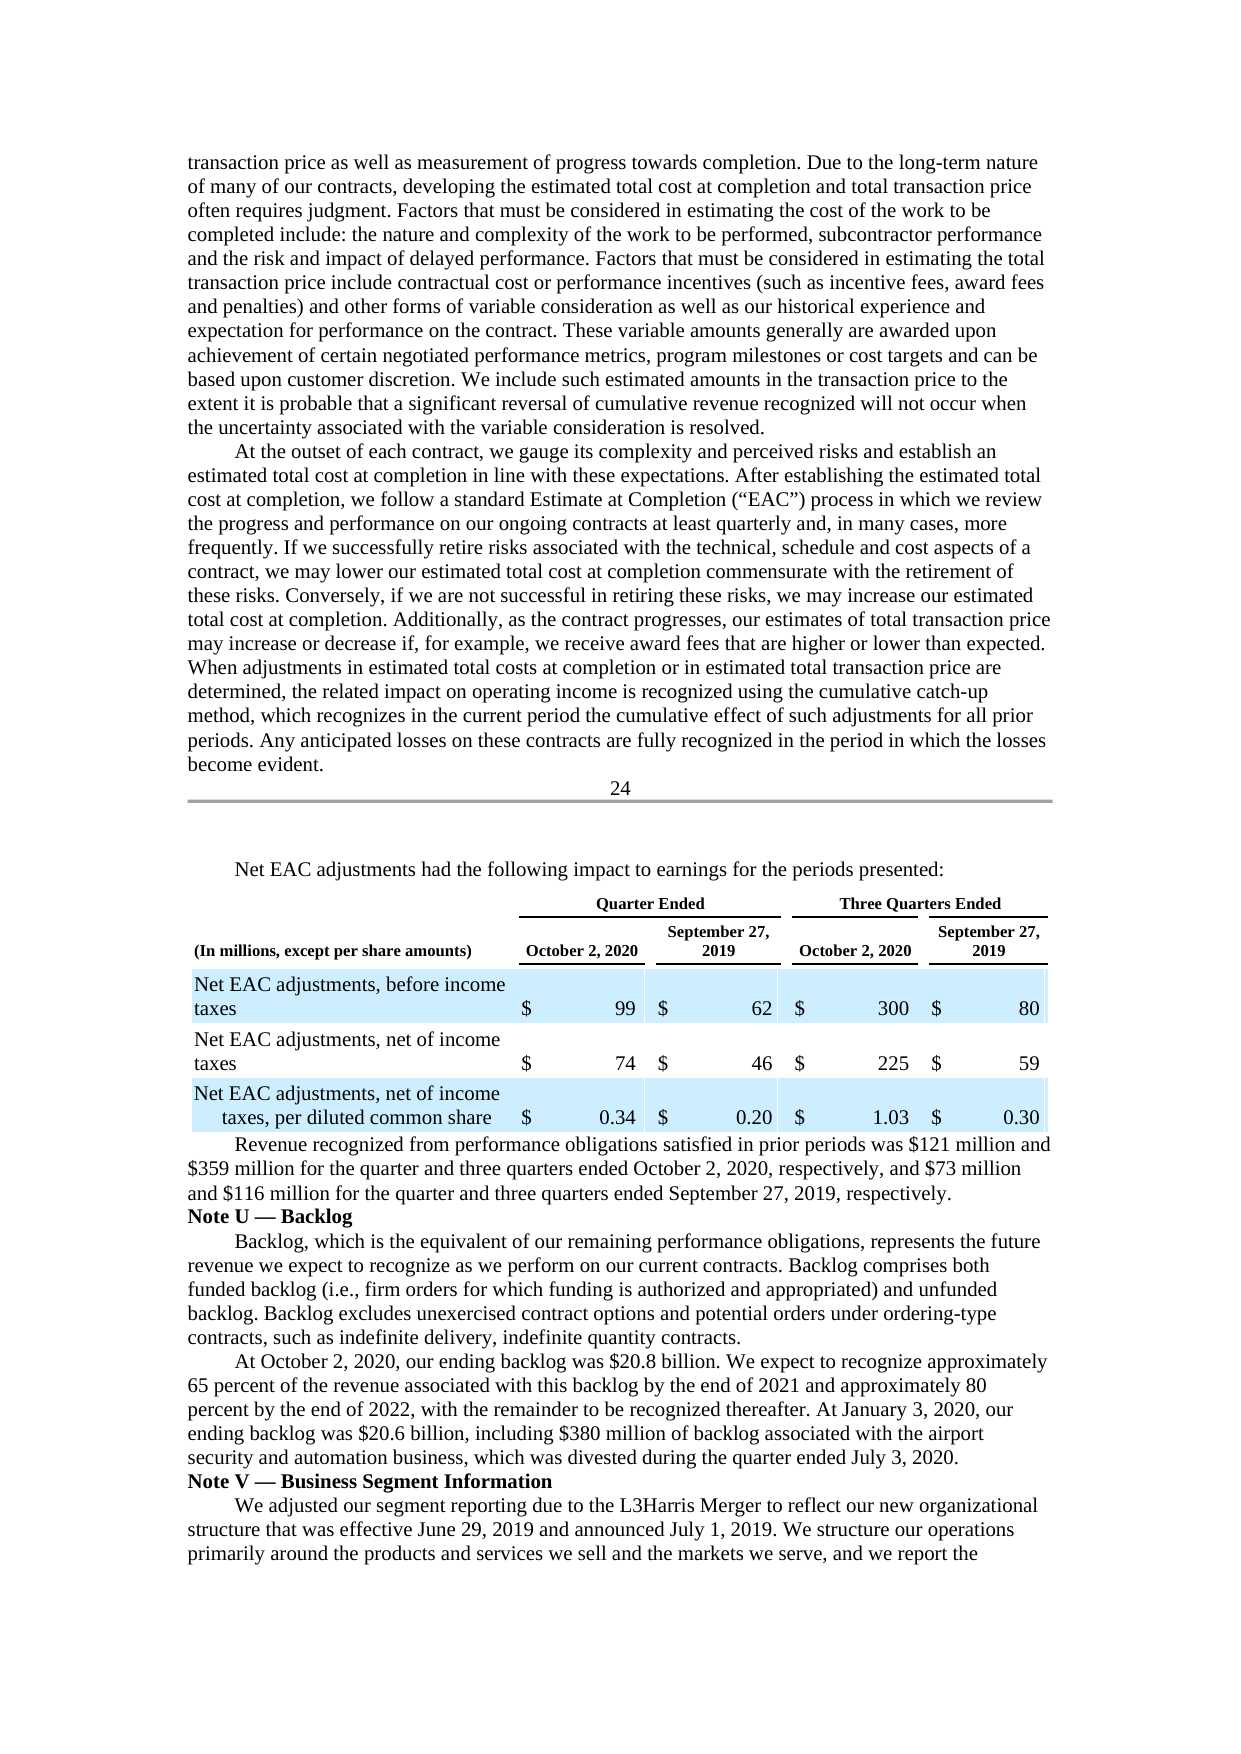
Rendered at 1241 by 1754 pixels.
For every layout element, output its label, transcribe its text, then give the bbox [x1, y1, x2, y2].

text Net EAC adjustments had the following impact to earnings for the periods presented: [187, 857, 1053, 881]
text 24 [187, 776, 1053, 799]
text Revenue recognized from performance obligations satisfied in prior periods was $121 million and $359 million for the quarter and three quarters ended October 2, 2020, respectively, and $73 million and $116 million for the quarter and three quarters ended September 27, 2019, respectively. [187, 1132, 1053, 1204]
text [187, 150, 1053, 439]
text At the outset of each contract, we gauge its complexity and perceived risks and establish an estimated total cost at completion in line with these expectations. After establishing the estimated total cost at completion, we follow a standard Estimate at Completion (“EAC”) process in which we review the progress and performance on our ongoing contracts at least quarterly and, in many cases, more frequently. If we successfully retire risks associated with the technical, schedule and cost aspects of a contract, we may lower our estimated total cost at completion commensurate with the retirement of these risks. Conversely, if we are not successful in retiring these risks, we may increase our estimated total cost at completion. Additionally, as the contract progresses, our estimates of total transaction price may increase or decrease if, for example, we receive award fees that are higher or lower than expected. When adjustments in estimated total costs at completion or in estimated total transaction price are determined, the related impact on operating income is recognized using the cumulative catch-up method, which recognizes in the current period the cumulative effect of such adjustments for all prior periods. Any anticipated losses on these contracts are fully recognized in the period in which the losses become evident. [187, 439, 1053, 776]
text Note V — Business Segment Information [187, 1469, 1053, 1493]
text Note U — Backlog [187, 1204, 1053, 1228]
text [187, 1493, 1053, 1565]
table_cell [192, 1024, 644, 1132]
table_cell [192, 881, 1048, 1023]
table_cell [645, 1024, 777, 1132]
text Backlog, which is the equivalent of our remaining performance obligations, represents the future revenue we expect to recognize as we perform on our current contracts. Backlog comprises both funded backlog (i.e., firm orders for which funding is authorized and appropriated) and unfunded backlog. Backlog excludes unexercised contract options and potential orders under ordering-type contracts, such as indefinite delivery, indefinite quantity contracts. [187, 1228, 1053, 1349]
text At October 2, 2020, our ending backlog was $20.8 billion. We expect to recognize approximately 65 percent of the revenue associated with this backlog by the end of 2021 and approximately 80 percent by the end of 2022, with the remainder to be recognized thereafter. At January 3, 2020, our ending backlog was $20.6 billion, including $380 million of backlog associated with the airport security and automation business, which was divested during the quarter ended July 3, 2020. [187, 1349, 1053, 1469]
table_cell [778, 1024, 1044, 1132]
